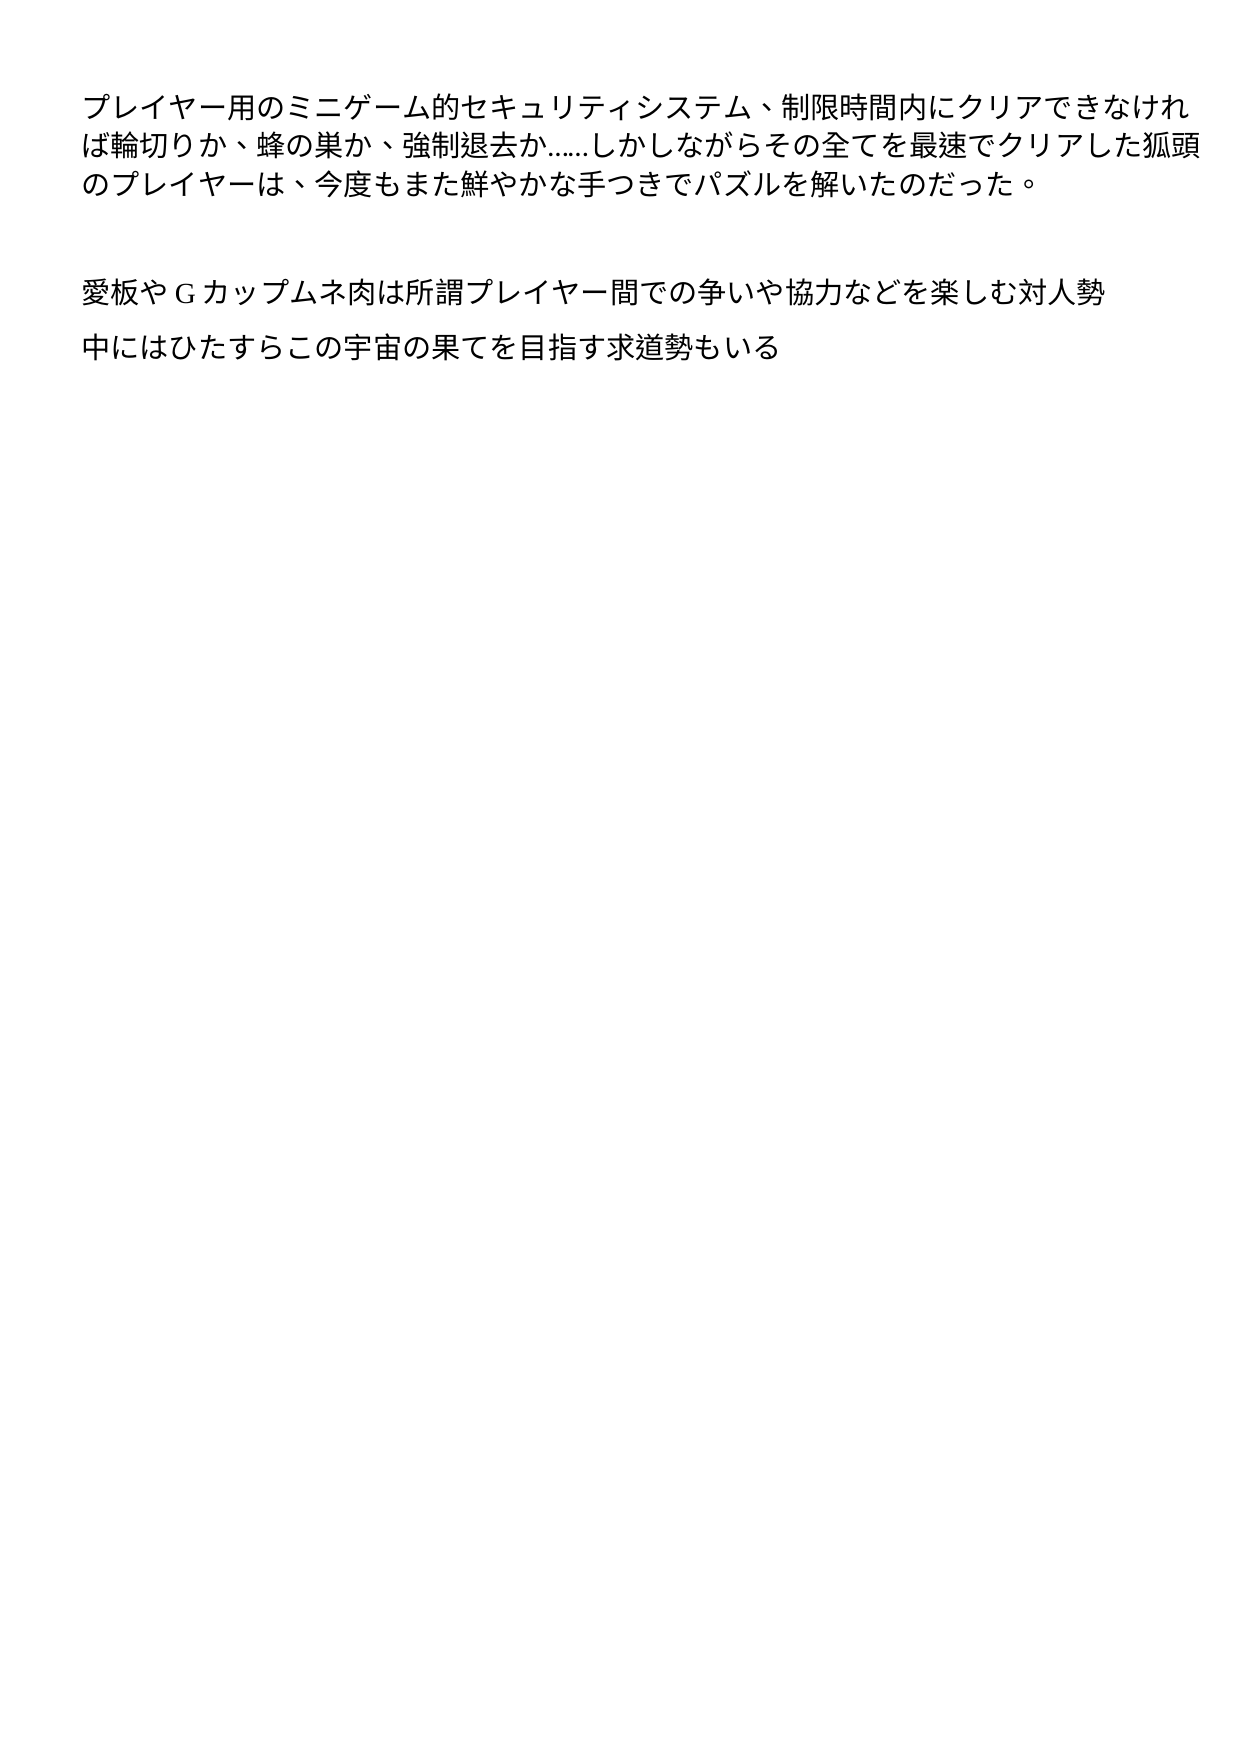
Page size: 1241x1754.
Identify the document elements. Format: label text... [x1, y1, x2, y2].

text 中にはひたすらこの宇宙の果てを目指す求道勢もいる [81, 330, 1215, 366]
text 愛板やGカップムネ肉は所謂プレイヤー間での争いや協力などを楽しむ対人勢 [81, 275, 1215, 310]
text プレイヤー用のミニゲーム的セキュリティシステム、制限時間内にクリアできなければ輪切りか、蜂の巣か、強制退去か……しかしながらその全てを最速でクリアした狐頭のプレイヤーは、今度もまた鮮やかな手つきでパズルを解いたのだった。 [81, 90, 1215, 202]
